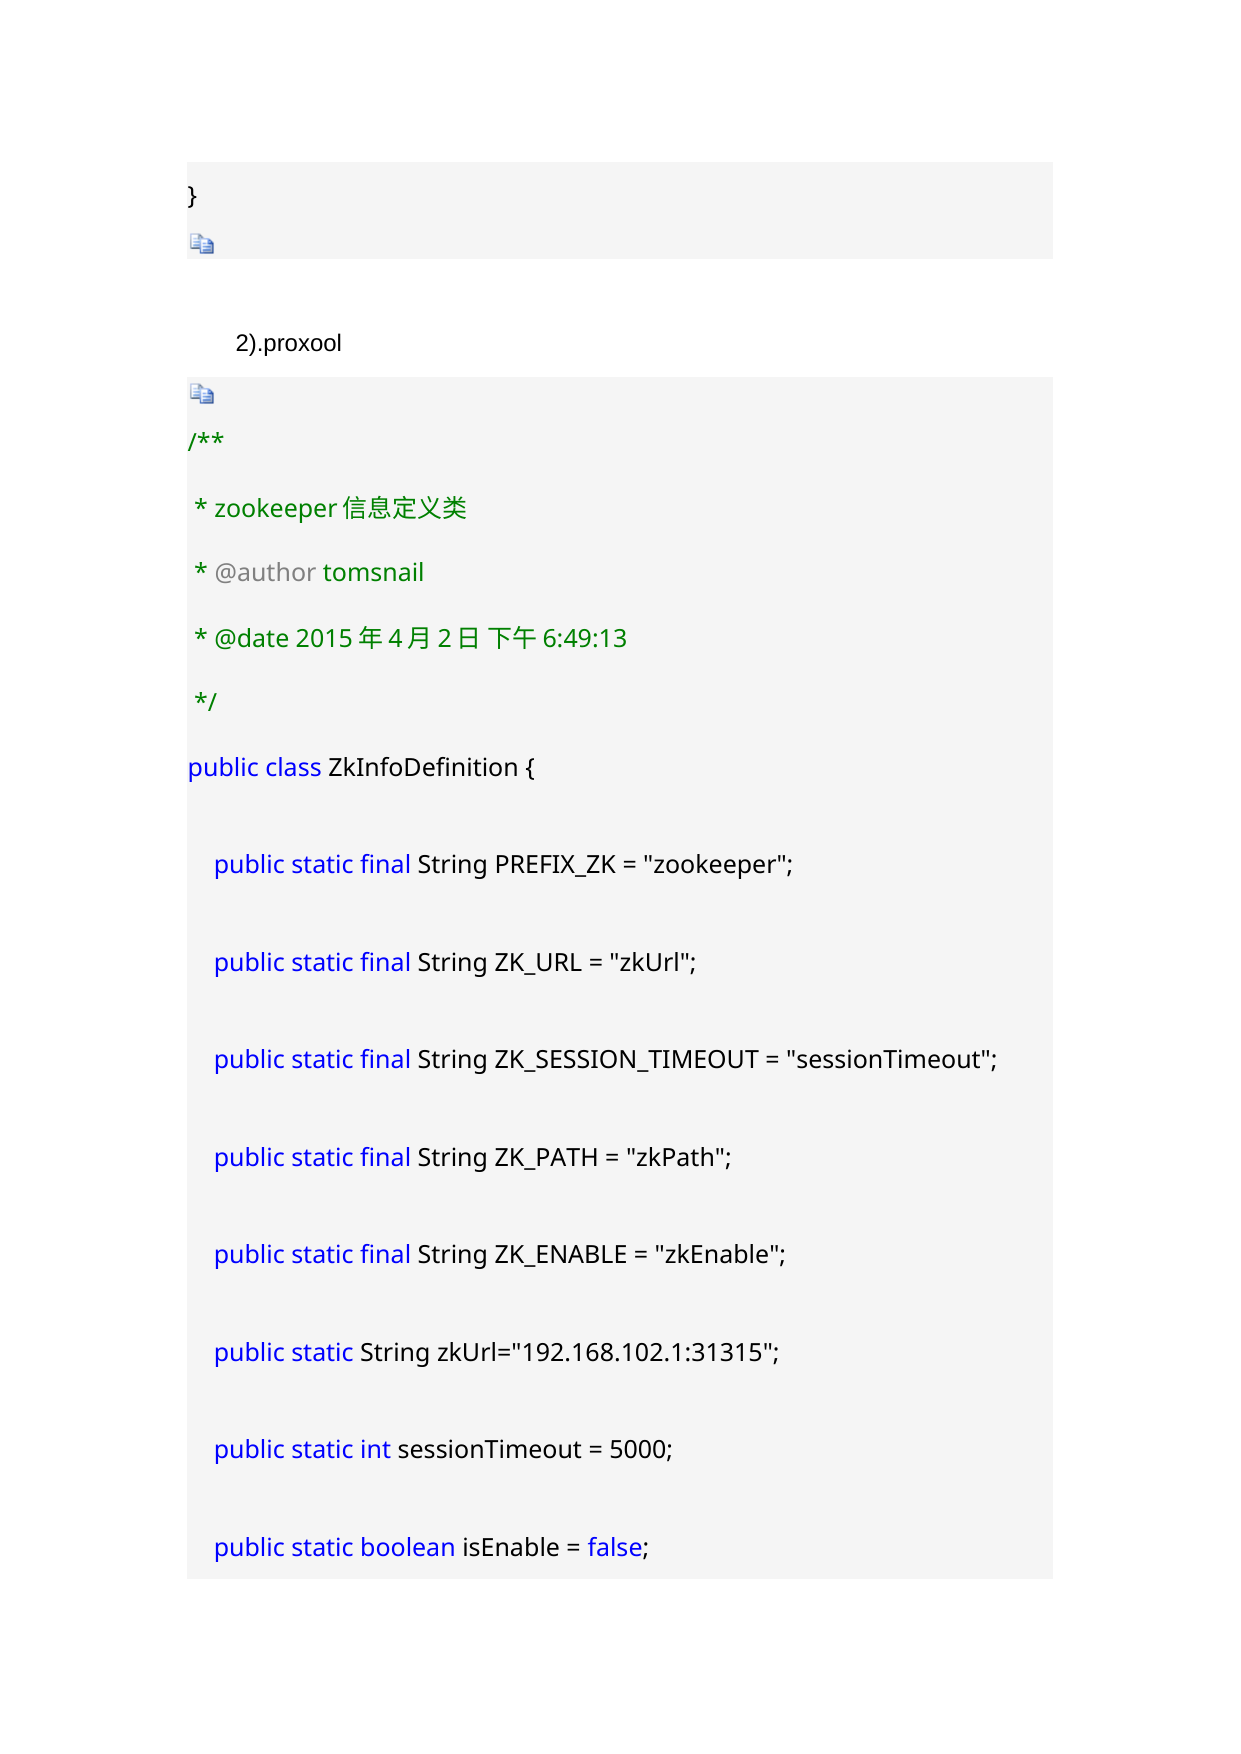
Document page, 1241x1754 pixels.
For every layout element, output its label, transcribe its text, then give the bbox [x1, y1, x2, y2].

text 2).proxool [187, 327, 1053, 359]
text } [187, 162, 1053, 227]
text public static final String ZK_PATH = "zkPath"; [187, 1124, 1053, 1189]
text /** [187, 409, 1053, 474]
text */ [187, 669, 1053, 734]
text * @author tomsnail [187, 539, 1053, 604]
text public static final String ZK_ENABLE = "zkEnable"; [187, 1222, 1053, 1287]
text public static final String ZK_SESSION_TIMEOUT = "sessionTimeout"; [187, 1027, 1053, 1092]
text public static final String PREFIX_ZK = "zookeeper"; [187, 832, 1053, 897]
picture [187, 227, 219, 259]
text * @date 2015年4月2日 下午6:49:13 [187, 604, 1053, 669]
text public static boolean isEnable = false; [187, 1514, 1053, 1579]
text public static int sessionTimeout = 5000; [187, 1417, 1053, 1482]
text public static String zkUrl="192.168.102.1:31315"; [187, 1319, 1053, 1384]
text * zookeeper信息定义类 [187, 474, 1053, 539]
text public class ZkInfoDefinition { [187, 734, 1053, 799]
picture [187, 377, 219, 409]
text public static final String ZK_URL = "zkUrl"; [187, 929, 1053, 994]
